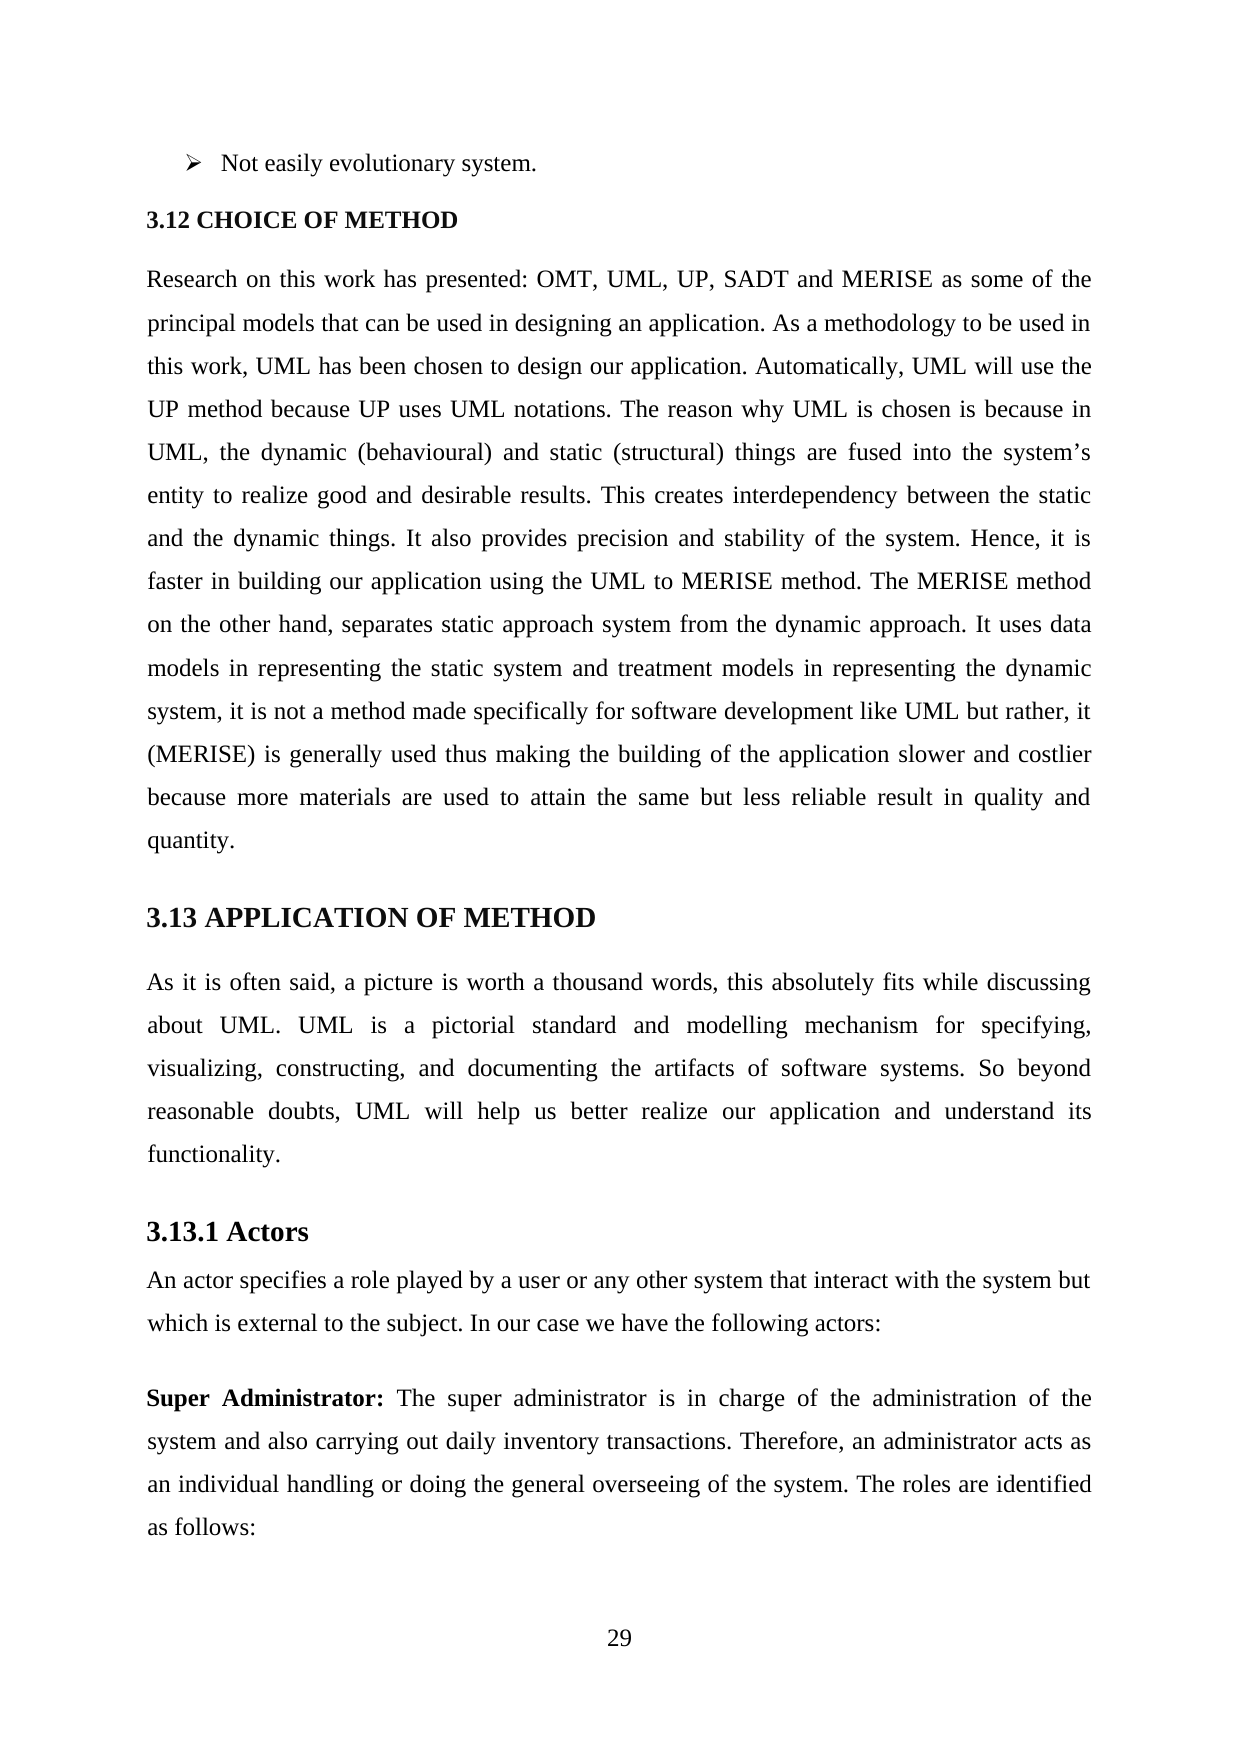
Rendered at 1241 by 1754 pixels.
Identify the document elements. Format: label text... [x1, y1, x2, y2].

text An actor specifies a role played by a user or any other system that interact with the system but which is external to the subject. In our case we have the following actors: [146, 1265, 1093, 1337]
text As it is often said, a picture is worth a thousand words, this absolutely fits while discussing about UML. UML is a pictorial standard and modelling mechanism for specifying, visualizing, constructing, and documenting the artifacts of software systems. So beyond reasonable doubts, UML will help us better realize our application and understand its functionality. [146, 967, 1093, 1168]
text Research on this work has presented: OMT, UML, UP, SADT and MERISE as some of the principal models that can be used in designing an application. As a methodology to be used in this work, UML has been chosen to design our application. Automatically, UML will use the UP method because UP uses UML notations. The reason why UML is chosen is because in UML, the dynamic (behavioural) and static (structural) things are fused into the system’s entity to realize good and desirable results. This creates interdependency between the static and the dynamic things. It also provides precision and stability of the system. Hence, it is faster in building our application using the UML to MERISE method. The MERISE method on the other hand, separates static approach system from the dynamic approach. It uses data models in representing the static system and treatment models in representing the dynamic system, it is not a method made specifically for software development like UML but rather, it (MERISE) is generally used thus making the building of the application slower and costlier because more materials are used to attain the same but less reliable result in quality and quantity. [146, 264, 1093, 854]
subtitle 3.13 APPLICATION OF METHOD [146, 900, 1094, 934]
subtitle 3.12 CHOICE OF METHOD [146, 205, 1094, 234]
text Super Administrator: The super administrator is in charge of the administration of the system and also carrying out daily inventory transactions. Therefore, an administrator acts as an individual handling or doing the general overseeing of the system. The roles are identified as follows: [146, 1383, 1093, 1541]
list Not easily evolutionary system. [184, 148, 1017, 176]
subtitle 3.13.1 Actors [146, 1214, 1093, 1248]
